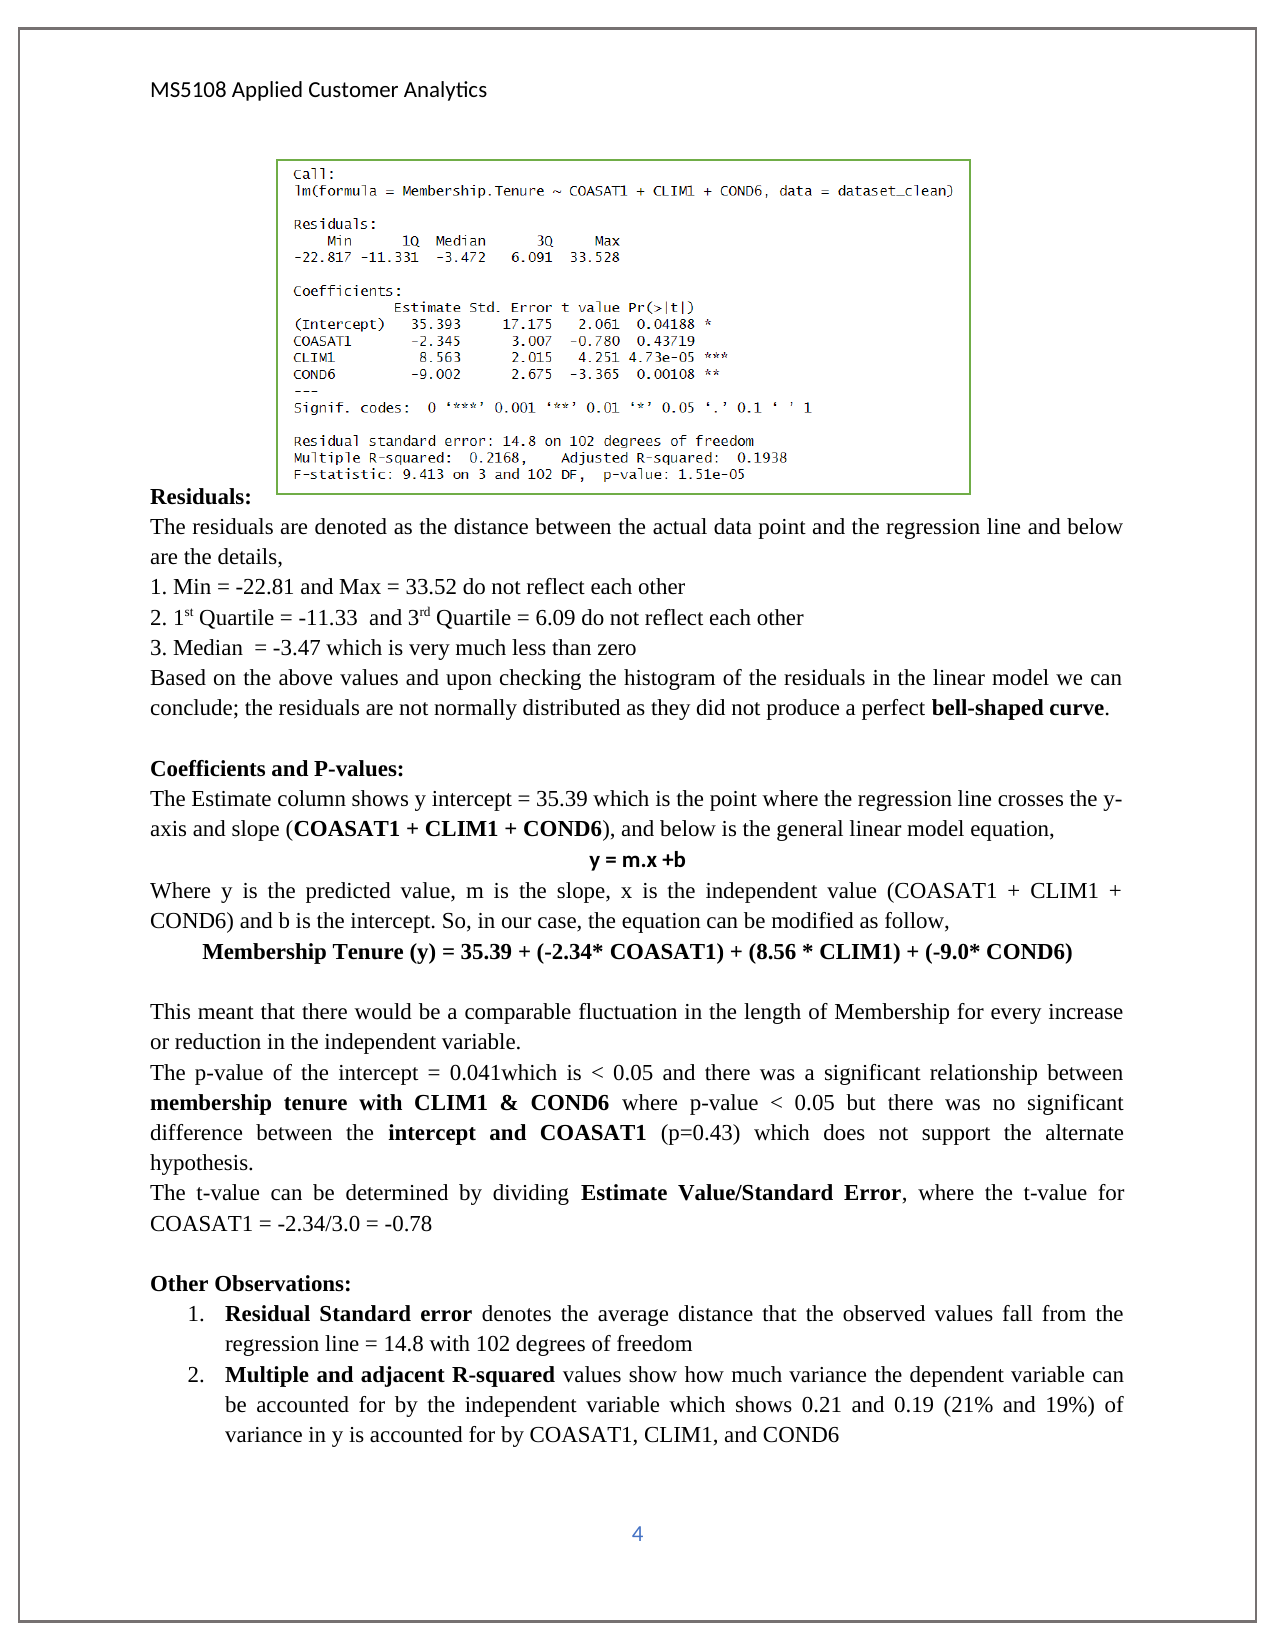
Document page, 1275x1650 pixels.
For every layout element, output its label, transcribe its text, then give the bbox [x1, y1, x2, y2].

text The residuals are denoted as the distance between the actual data point and the regression line and below are the details, [150, 513, 1125, 569]
text 3. Median = -3.47 which is very much less than zero [150, 634, 1125, 660]
text 1. Min = -22.81 and Max = 33.52 do not reflect each other [150, 573, 1125, 600]
text The p-value of the intercept = 0.041which is < 0.05 and there was a significant relationship between membership tenure with CLIM1 & COND6 where p-value < 0.05 but there was no significant difference between the intercept and COASAT1 (p=0.43) which does not support the alternate hypothesis. [150, 1059, 1125, 1176]
list Multiple and adjacent R-squared values show how much variance the dependent variable can be accounted for by the independent variable which shows 0.21 and 0.19 (21% and 19%) of variance in y is accounted for by COASAT1, CLIM1, and COND6 [187, 1361, 1125, 1447]
text This meant that there would be a comparable fluctuation in the length of Membership for every increase or reduction in the independent variable. [150, 998, 1125, 1055]
text 2. 1st Quartile = -11.33 and 3rd Quartile = 6.09 do not reflect each other [150, 603, 1125, 630]
text Other Observations: [150, 1270, 1125, 1296]
list Residual Standard error denotes the average distance that the observed values fall from the regression line = 14.8 with 102 degrees of freedom [187, 1300, 1125, 1357]
picture [290, 165, 957, 483]
text The Estimate column shows y intercept = 35.39 which is the point where the regression line crosses the y-axis and slope (COASAT1 + CLIM1 + COND6), and below is the general linear model equation, [150, 785, 1125, 841]
text Where y is the predicted value, m is the slope, x is the independent value (COASAT1 + CLIM1 + COND6) and b is the intercept. So, in our case, the equation can be modified as follow, [150, 877, 1125, 934]
text y = m.x +b [150, 845, 1125, 873]
text Based on the above values and upon checking the histogram of the residuals in the linear model we can conclude; the residuals are not normally distributed as they did not produce a perfect bell-shaped curve. [150, 664, 1125, 721]
text The t-value can be determined by dividing Estimate Value/Standard Error, where the t-value for COASAT1 = -2.34/3.0 = -0.78 [150, 1179, 1125, 1236]
text Coefficients and P-values: [150, 754, 1125, 781]
text Residuals: [150, 483, 1125, 509]
text Membership Tenure (y) = 35.39 + (-2.34* COASAT1) + (8.56 * CLIM1) + (-9.0* COND6) [150, 938, 1125, 964]
